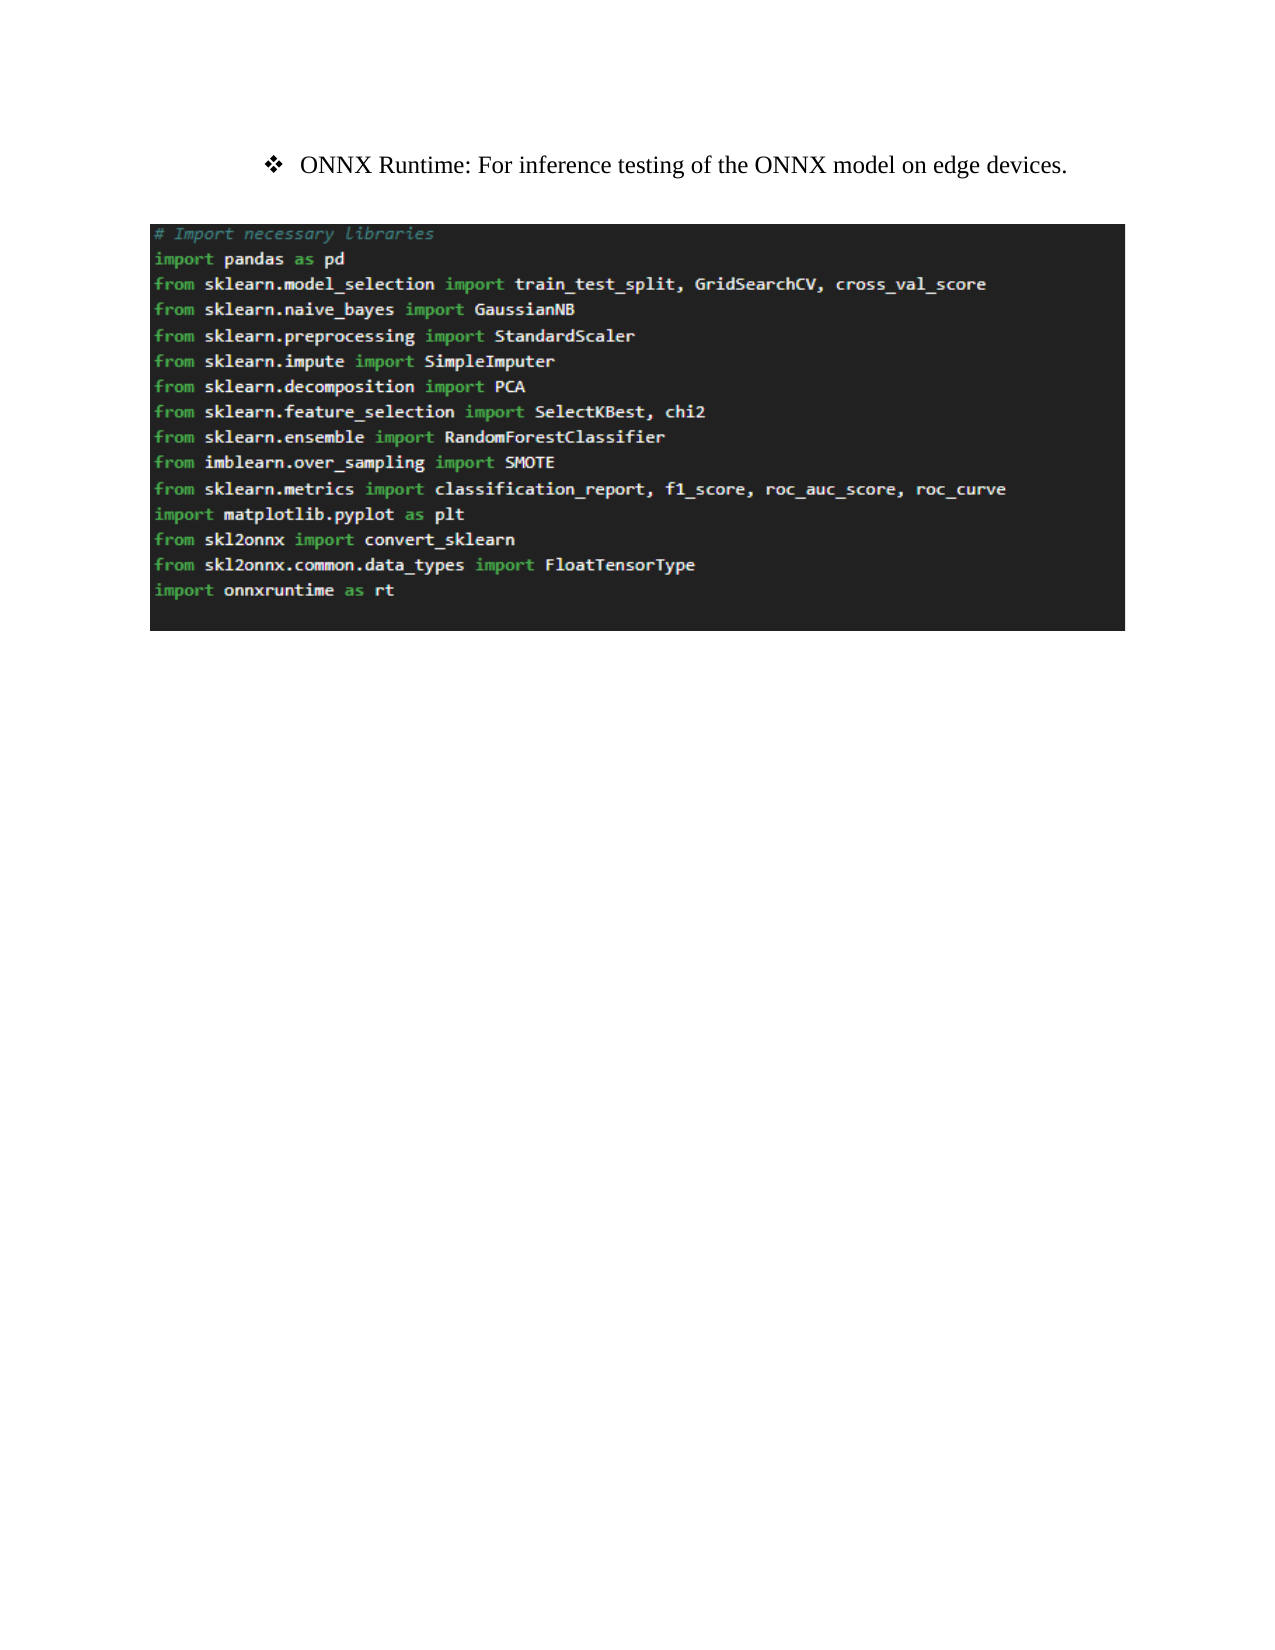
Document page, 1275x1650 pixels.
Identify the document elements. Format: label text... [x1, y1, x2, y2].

list ONNX Runtime: For inference testing of the ONNX model on edge devices. [262, 150, 1125, 179]
picture [150, 224, 1125, 631]
